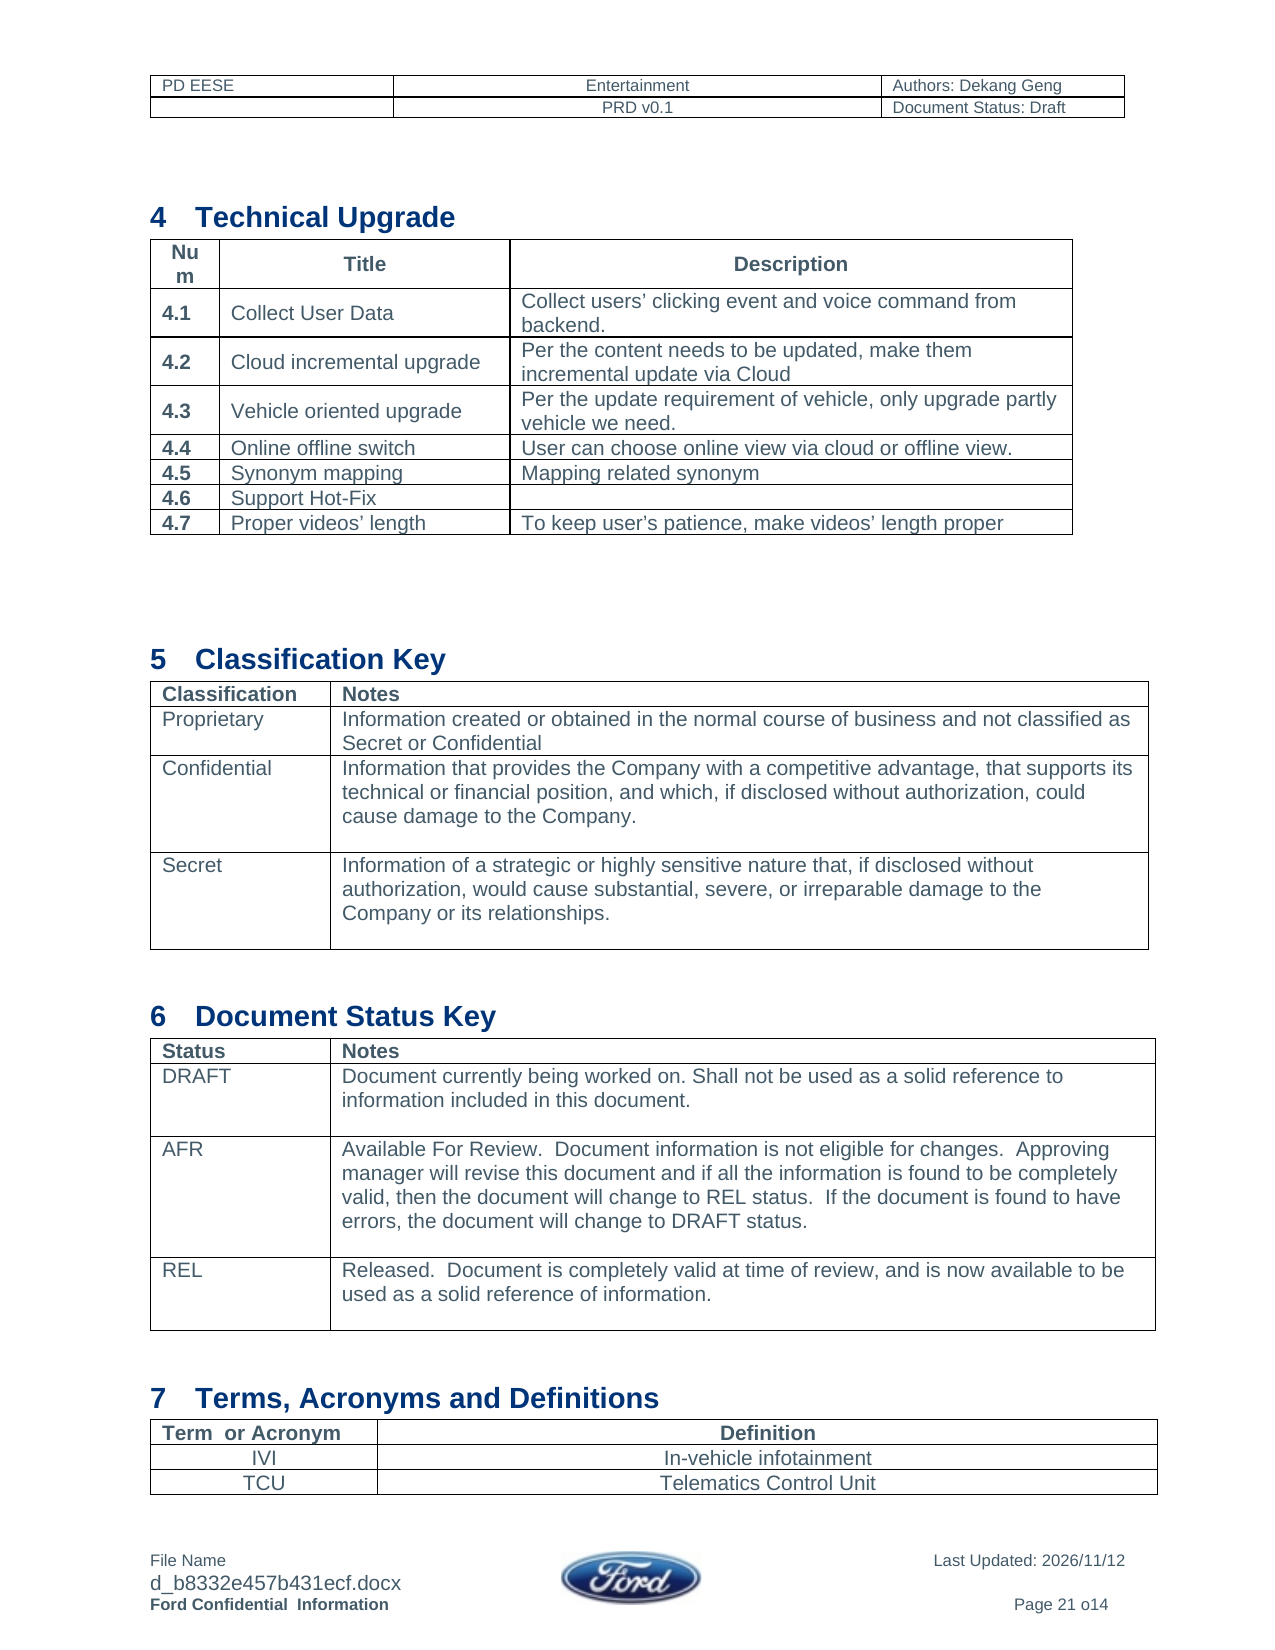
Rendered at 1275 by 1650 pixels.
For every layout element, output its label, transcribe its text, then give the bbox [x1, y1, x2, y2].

table_cell Vehicle oriented upgrade [220, 386, 509, 434]
table_cell REL [151, 1258, 330, 1330]
picture [560, 1551, 702, 1605]
table_cell IVI [151, 1445, 377, 1469]
subtitle Technical Upgrade [150, 200, 1125, 233]
table_cell AFR [151, 1137, 330, 1257]
table_cell In-vehicle infotainment [378, 1445, 1157, 1469]
table_cell TCU [151, 1470, 377, 1494]
table_cell Information that provides the Company with a competitive advantage, that supports its technical or financial position, and which, if disclosed without authorization, could cause damage to the Company. [331, 756, 1148, 852]
subtitle Document Status Key [150, 999, 1125, 1033]
table_cell Information of a strategic or highly sensitive nature that, if disclosed without authorization, would cause substantial, severe, or irreparable damage to the Company or its relationships. [331, 853, 1148, 948]
table_cell Available For Review. Document information is not eligible for changes. Approving manager will revise this document and if all the information is found to be completely valid, then the document will change to REL status. If the document is found to have errors, the document will change to DRAFT status. [331, 1137, 1155, 1257]
table_cell Confidential [151, 756, 330, 852]
table_header Num [151, 240, 219, 287]
table_cell 4.7 [151, 510, 219, 534]
table_cell To keep user’s patience, make videos’ length proper [511, 510, 1072, 534]
table_cell Released. Document is completely valid at time of review, and is now available to be used as a solid reference of information. [331, 1258, 1155, 1330]
table_cell Secret [151, 853, 330, 948]
table_cell Per the content needs to be updated, make them incremental update via Cloud [511, 338, 1072, 385]
table_header Term or Acronym [151, 1420, 377, 1444]
table_cell Collect User Data [220, 289, 509, 336]
table_cell Per the update requirement of vehicle, only upgrade partly vehicle we need. [511, 386, 1072, 434]
table_cell 4.2 [151, 338, 219, 385]
subtitle Terms, Acronyms and Definitions [150, 1381, 1125, 1414]
table_cell Telematics Control Unit [378, 1470, 1157, 1494]
table_cell Mapping related synonym [511, 460, 1072, 484]
table_header Notes [331, 1039, 1155, 1063]
table_header Status [151, 1039, 330, 1063]
table_cell Proprietary [151, 707, 330, 755]
table_cell 4.6 [151, 485, 219, 509]
table_cell Synonym mapping [220, 460, 509, 484]
table_header Classification [151, 682, 330, 706]
table_cell DRAFT [151, 1064, 330, 1136]
table_cell User can choose online view via cloud or offline view. [511, 435, 1072, 459]
table_header Notes [331, 682, 1148, 706]
table_header Title [220, 240, 509, 287]
table_cell Proper videos’ length [220, 510, 509, 534]
table_cell Online offline switch [220, 435, 509, 459]
table_cell [511, 485, 1072, 509]
table_cell 4.3 [151, 386, 219, 434]
table_cell 4.5 [151, 460, 219, 484]
table_cell 4.1 [151, 289, 219, 336]
table_cell Information created or obtained in the normal course of business and not classified as Secret or Confidential [331, 707, 1148, 755]
table_cell 4.4 [151, 435, 219, 459]
table_header Description [511, 240, 1072, 287]
table_cell Support Hot-Fix [220, 485, 509, 509]
table_cell Collect users’ clicking event and voice command from backend. [511, 289, 1072, 336]
table_cell Cloud incremental upgrade [220, 338, 509, 385]
table_cell Document currently being worked on. Shall not be used as a solid reference to information included in this document. [331, 1064, 1155, 1136]
subtitle Classification Key [150, 642, 1125, 676]
table_header Definition [378, 1420, 1157, 1444]
